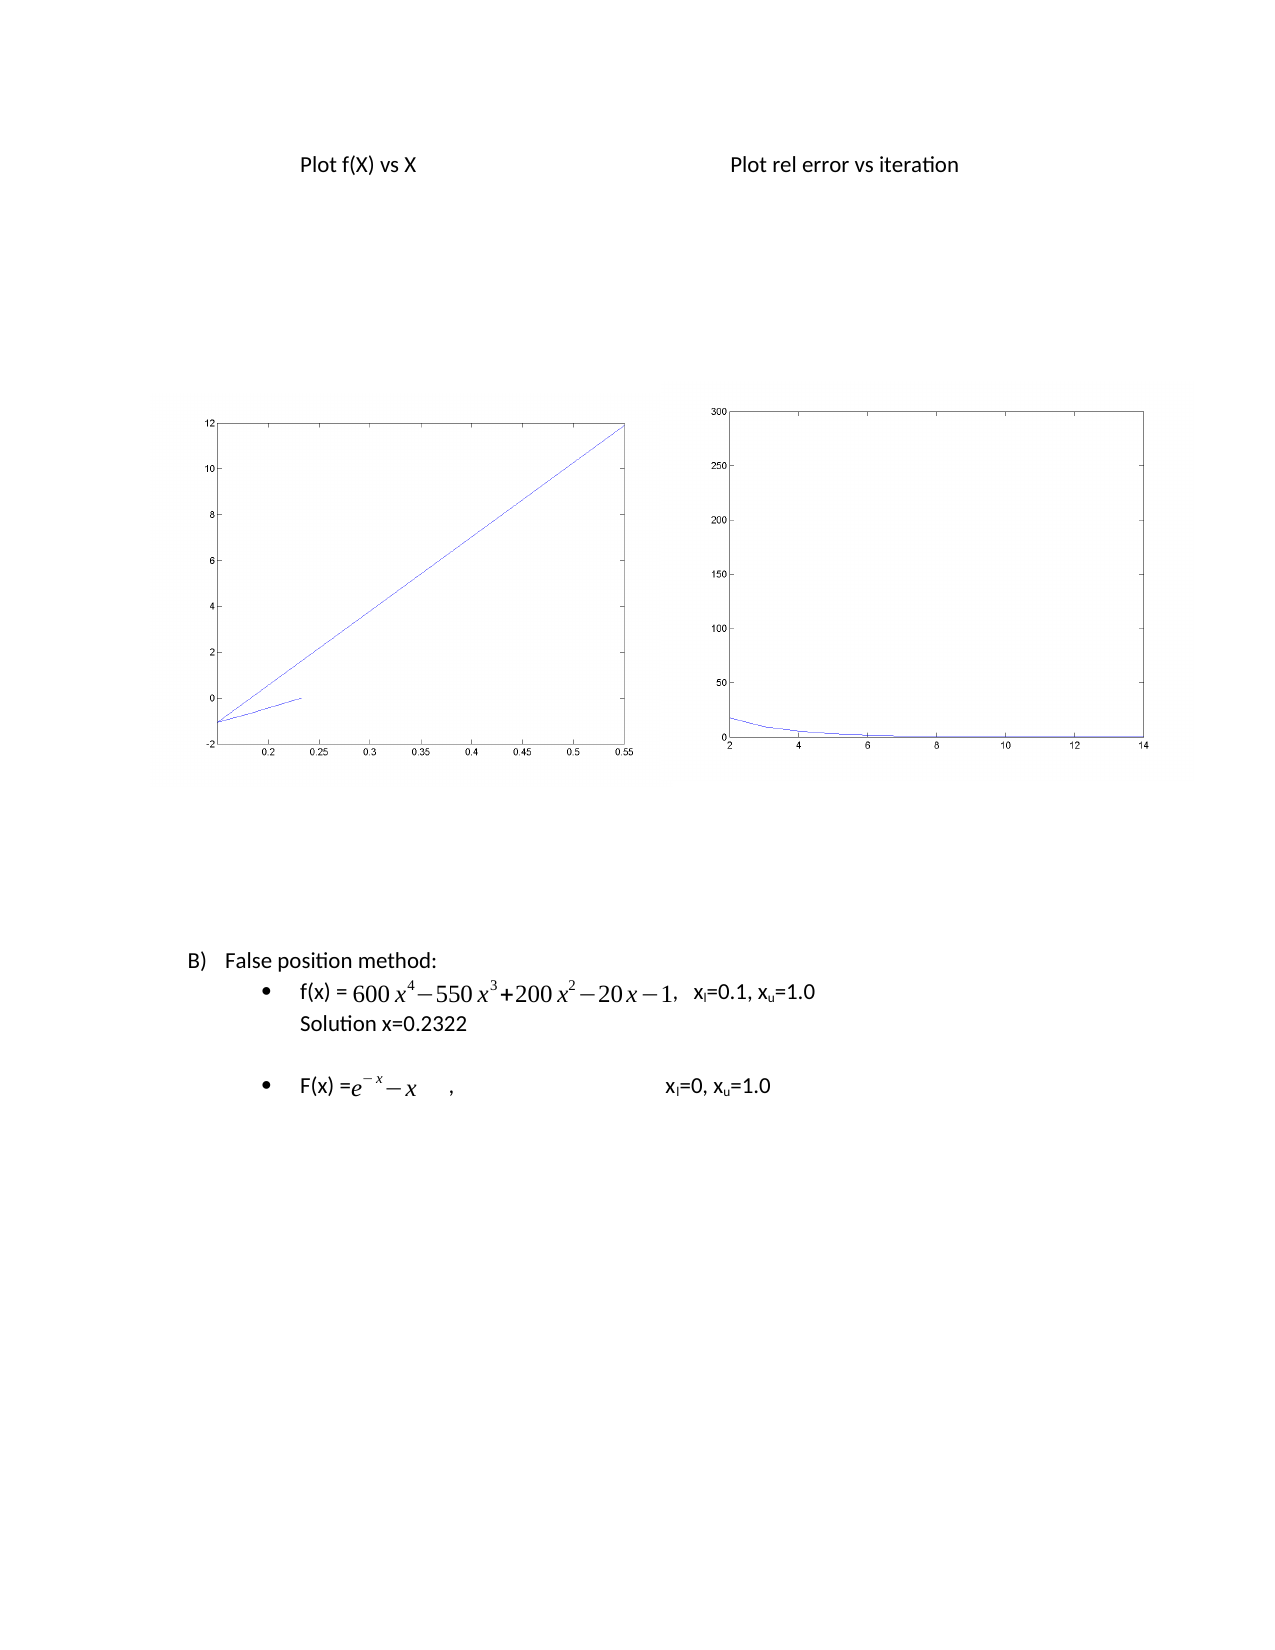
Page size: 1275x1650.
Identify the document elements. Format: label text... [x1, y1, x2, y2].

list Plot f(X) vs X Plot rel error vs iteration [300, 150, 1125, 178]
list False position method: [187, 946, 1125, 974]
list Solution x=0.2322 [300, 1009, 1125, 1037]
list f(x) = , xl=0.1, xu=1.0 [262, 976, 1125, 1007]
picture [150, 381, 1194, 787]
list F(x) = , xl=0, xu=1.0 [262, 1070, 1125, 1101]
